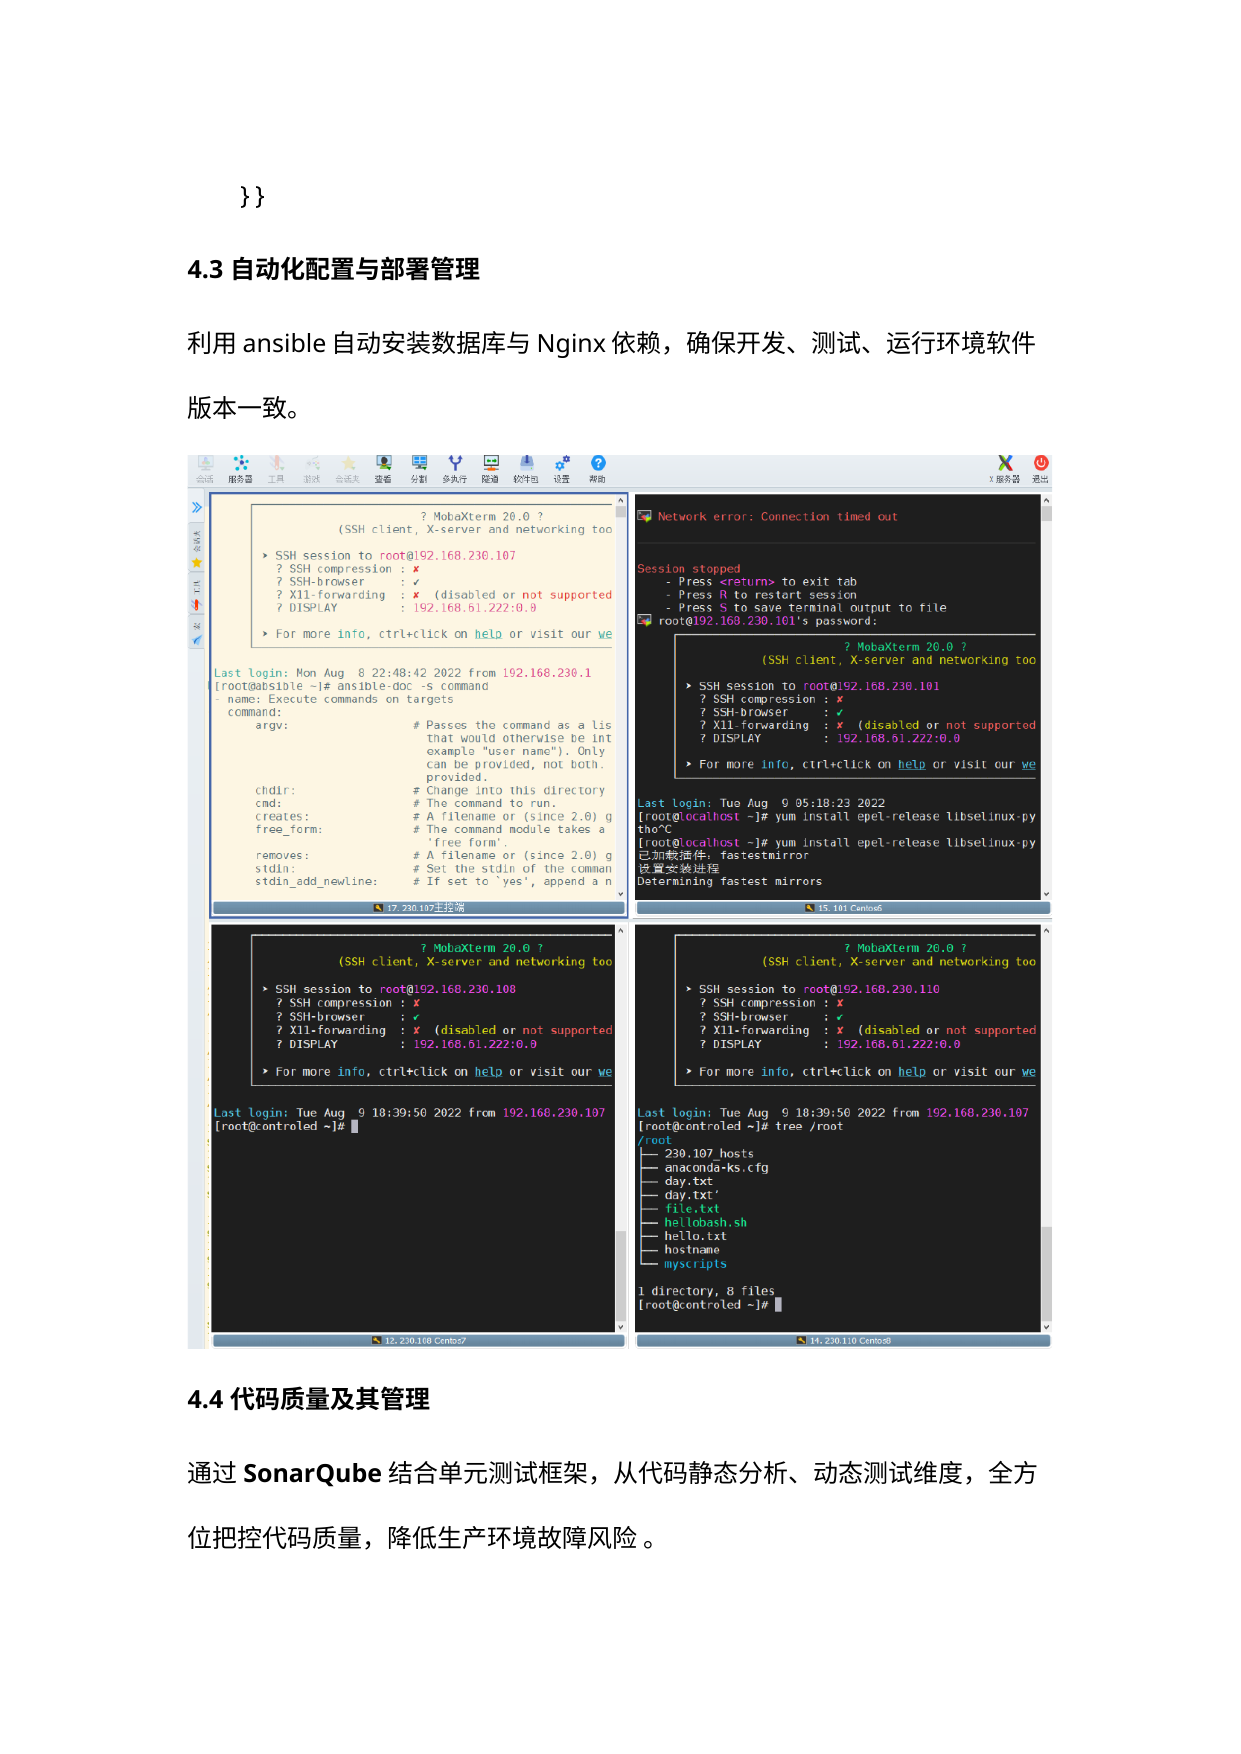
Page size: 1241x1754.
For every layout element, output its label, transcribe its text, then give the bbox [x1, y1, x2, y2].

picture [187, 455, 1053, 1349]
text 利用ansible自动安装数据库与Nginx依赖，确保开发、测试、运行环境软件版本一致。 [187, 309, 1053, 439]
text 4.3 自动化配置与部署管理 [187, 235, 1053, 300]
text 通过 SonarQube 结合单元测试框架，从代码静态分析、动态测试维度，全方位把控代码质量，降低生产环境故障风险 。 [187, 1439, 1053, 1569]
text 4.4 代码质量及其管理 [187, 1365, 1053, 1430]
text }} [187, 162, 1053, 227]
